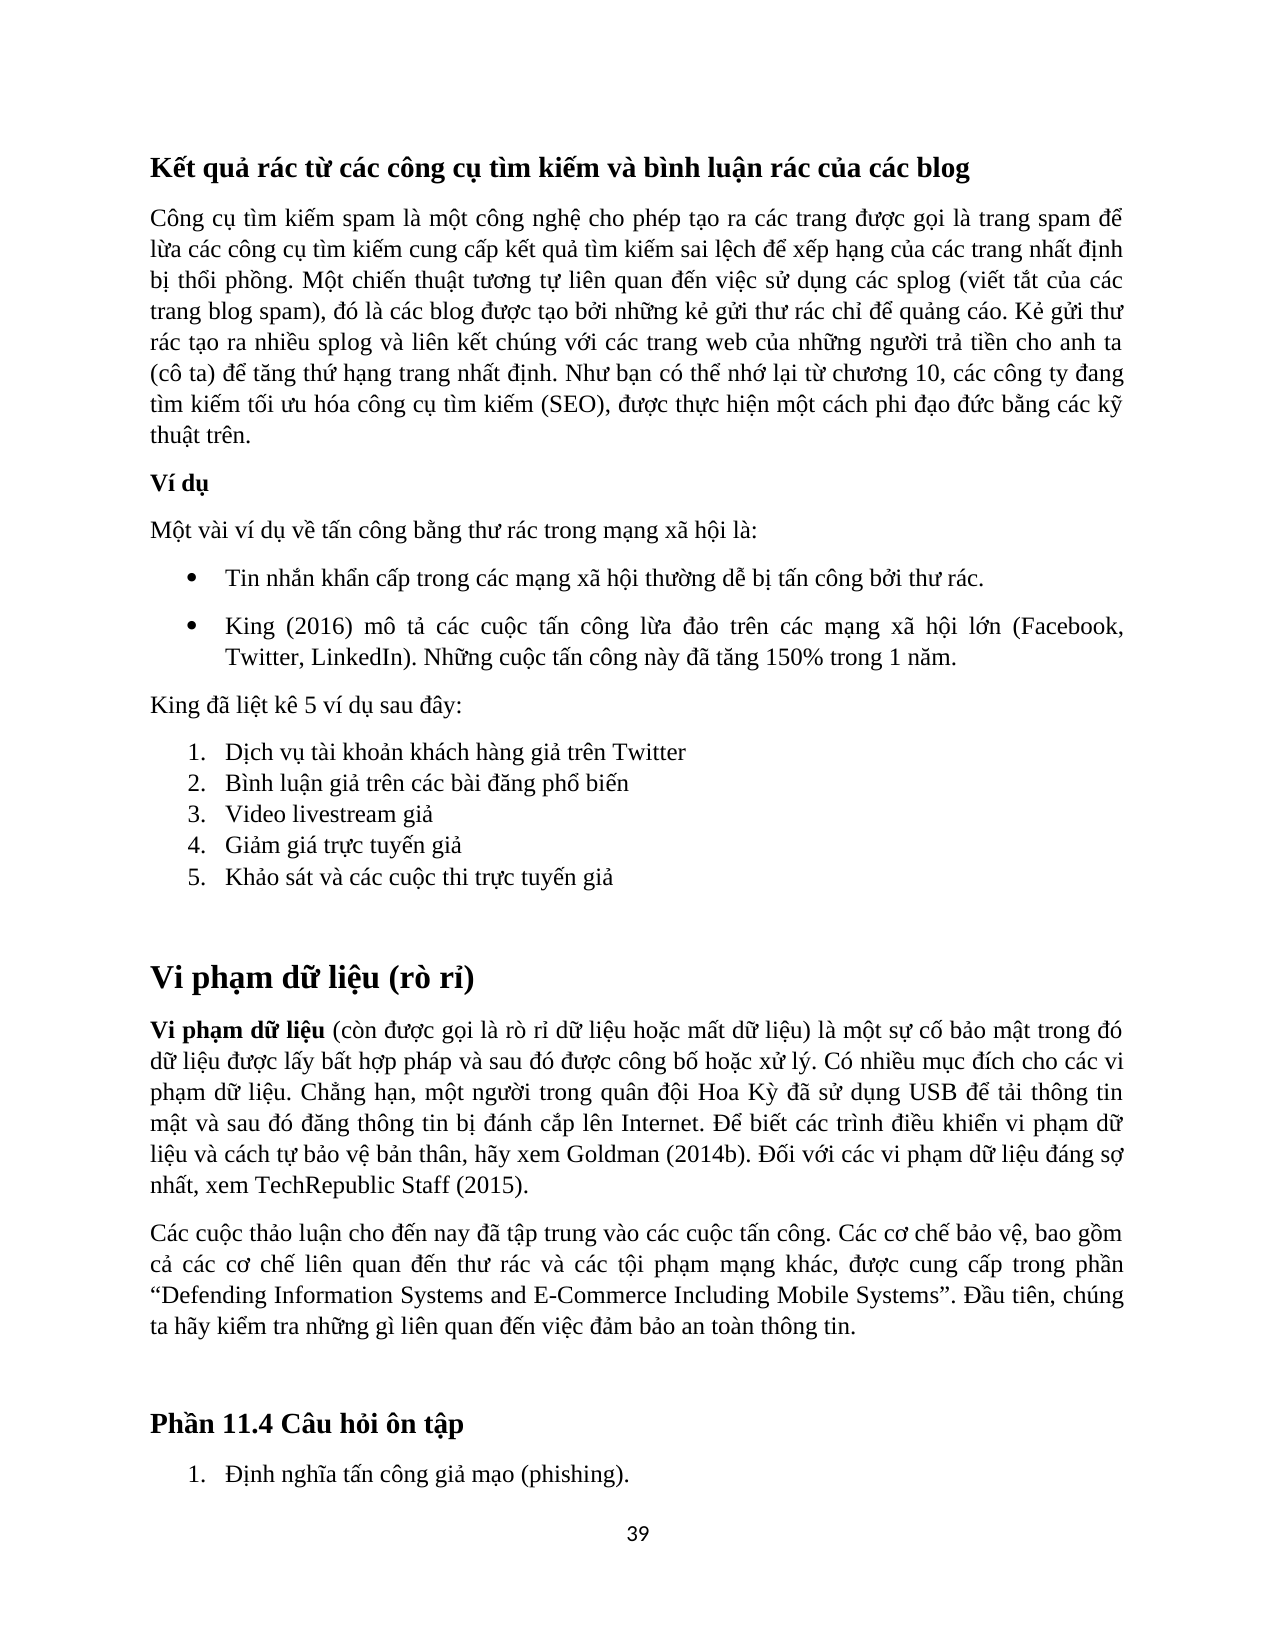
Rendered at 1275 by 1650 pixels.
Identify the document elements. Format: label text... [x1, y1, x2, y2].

text Một vài ví dụ về tấn công bằng thư rác trong mạng xã hội là: [150, 516, 1125, 544]
list Giảm giá trực tuyến giả [187, 831, 1125, 859]
text King đã liệt kê 5 ví dụ sau đây: [150, 690, 1125, 718]
list Định nghĩa tấn công giả mạo (phishing). [187, 1459, 1125, 1488]
text Phần 11.4 Câu hỏi ôn tập [150, 1406, 1125, 1440]
list Dịch vụ tài khoản khách hàng giả trên Twitter [187, 737, 1125, 766]
text Kết quả rác từ các công cụ tìm kiếm và bình luận rác của các blog [150, 150, 1125, 183]
text Vi phạm dữ liệu (rò rỉ) [150, 957, 1125, 995]
list Khảo sát và các cuộc thi trực tuyến giả [187, 862, 1125, 890]
text Ví dụ [150, 468, 1125, 497]
list Bình luận giả trên các bài đăng phổ biến [187, 768, 1125, 797]
text Vi phạm dữ liệu (còn được gọi là rò rỉ dữ liệu hoặc mất dữ liệu) là một sự cố bảo mật trong đó dữ liệu được lấy bất hợp pháp và sau đó được công bố hoặc xử lý. Có nhiều mục đích cho các vi phạm dữ liệu. Chẳng hạn, một người trong quân đội Hoa Kỳ đã sử dụng USB để tải thông tin mật và sau đó đăng thông tin bị đánh cắp lên Internet. Để biết các trình điều khiển vi phạm dữ liệu và cách tự bảo vệ bản thân, hãy xem Goldman (2014b). Đối với các vi phạm dữ liệu đáng sợ nhất, xem TechRepublic Staff (2015). [150, 1015, 1125, 1199]
text Các cuộc thảo luận cho đến nay đã tập trung vào các cuộc tấn công. Các cơ chế bảo vệ, bao gồm cả các cơ chế liên quan đến thư rác và các tội phạm mạng khác, được cung cấp trong phần “Defending Information Systems and E-Commerce Including Mobile Systems”. Đầu tiên, chúng ta hãy kiểm tra những gì liên quan đến việc đảm bảo an toàn thông tin. [150, 1218, 1125, 1340]
list King (2016) mô tả các cuộc tấn công lừa đảo trên các mạng xã hội lớn (Facebook, Twitter, LinkedIn). Những cuộc tấn công này đã tăng 150% trong 1 năm. [187, 611, 1125, 671]
list Video livestream giả [187, 799, 1125, 828]
text Công cụ tìm kiếm spam là một công nghệ cho phép tạo ra các trang được gọi là trang spam để lừa các công cụ tìm kiếm cung cấp kết quả tìm kiếm sai lệch để xếp hạng của các trang nhất định bị thổi phồng. Một chiến thuật tương tự liên quan đến việc sử dụng các splog (viết tắt của các trang blog spam), đó là các blog được tạo bởi những kẻ gửi thư rác chỉ để quảng cáo. Kẻ gửi thư rác tạo ra nhiều splog và liên kết chúng với các trang web của những người trả tiền cho anh ta (cô ta) để tăng thứ hạng trang nhất định. Như bạn có thể nhớ lại từ chương 10, các công ty đang tìm kiếm tối ưu hóa công cụ tìm kiếm (SEO), được thực hiện một cách phi đạo đức bằng các kỹ thuật trên. [150, 203, 1125, 449]
list Tin nhắn khẩn cấp trong các mạng xã hội thường dễ bị tấn công bởi thư rác. [187, 563, 1125, 592]
